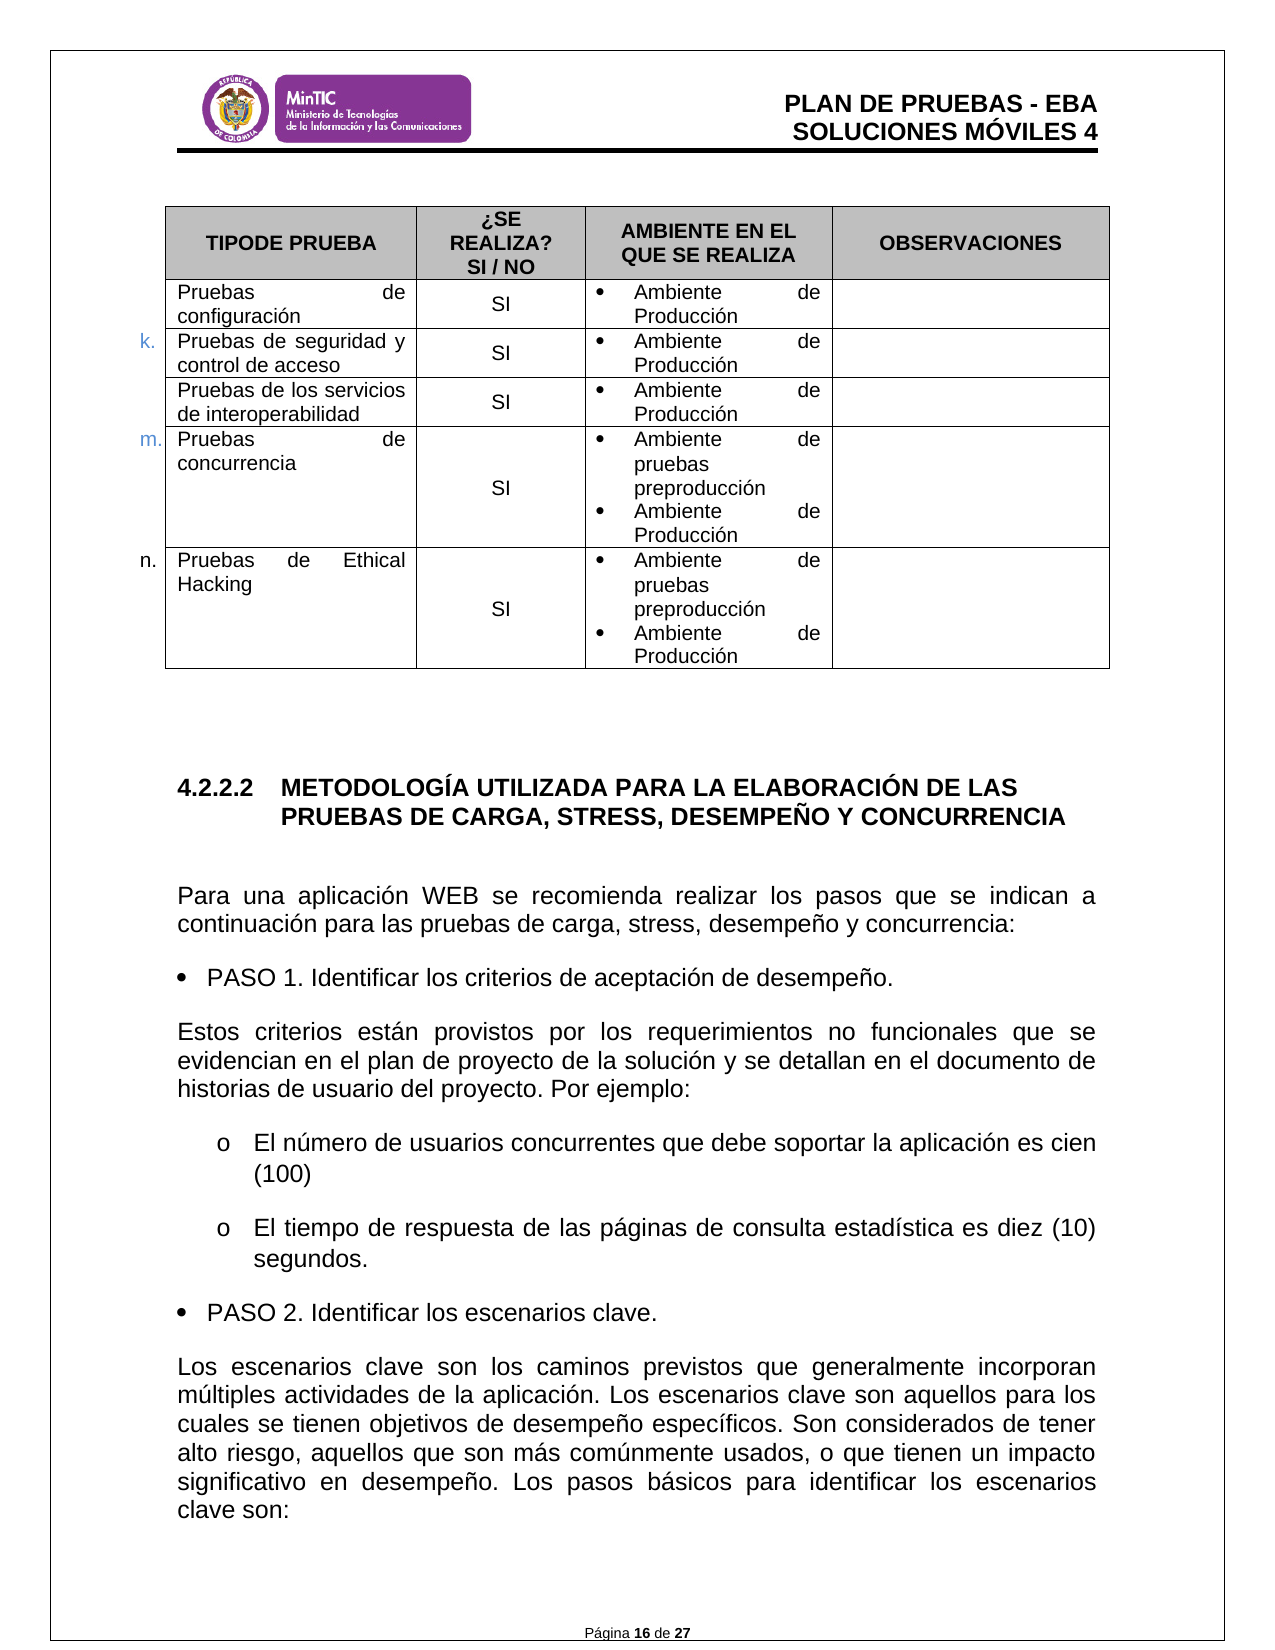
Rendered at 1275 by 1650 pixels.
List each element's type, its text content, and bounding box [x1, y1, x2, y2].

table_cell Pruebas de Ethical Hacking [166, 548, 416, 668]
table_cell [833, 548, 1109, 668]
table_header TIPODE PRUEBA [166, 207, 416, 279]
list El número de usuarios concurrentes que debe soportar la aplicación es cien (100) [216, 1128, 1098, 1188]
table_header ¿SE REALIZA? SI / NO [417, 207, 585, 279]
text Para una aplicación WEB se recomienda realizar los pasos que se indican a continuación para las pruebas de carga, stress, desempeño y concurrencia: [177, 881, 1098, 938]
table_cell Pruebas de seguridad y control de acceso [166, 329, 416, 377]
table_cell [833, 427, 1109, 547]
table_cell Ambiente de pruebas preproducción Ambiente de Producción [586, 427, 832, 547]
table_cell SI [417, 280, 585, 328]
table_header AMBIENTE EN EL QUE SE REALIZA [586, 207, 832, 279]
table_cell SI [417, 378, 585, 426]
table_cell Pruebas de concurrencia [166, 427, 416, 547]
table_cell SI [417, 548, 585, 668]
list PASO 1. Identificar los criterios de aceptación de desempeño. [177, 963, 1098, 992]
table_cell [833, 378, 1109, 426]
table_cell Ambiente de Producción [586, 378, 832, 426]
table_cell [833, 329, 1109, 377]
table_cell SI [417, 427, 585, 547]
table_header OBSERVACIONES [833, 207, 1109, 279]
table_cell Ambiente de Producción [586, 329, 832, 377]
table_cell SI [417, 329, 585, 377]
text Metodología utilizada para la elaboración de las pruebas de carga, STRESS, DESEMPEÑO Y CONCURRENCIA [177, 773, 1098, 831]
list PASO 2. Identificar los escenarios clave. [177, 1298, 1098, 1326]
text Los escenarios clave son los caminos previstos que generalmente incorporan múltiples actividades de la aplicación. Los escenarios clave son aquellos para los cuales se tienen objetivos de desempeño específicos. Son considerados de tener alto riesgo, aquellos que son más comúnmente usados, o que tienen un impacto significativo en desempeño. Los pasos básicos para identificar los escenarios clave son: [177, 1351, 1098, 1524]
text Estos criterios están provistos por los requerimientos no funcionales que se evidencian en el plan de proyecto de la solución y se detallan en el documento de historias de usuario del proyecto. Por ejemplo: [177, 1017, 1098, 1103]
list El tiempo de respuesta de las páginas de consulta estadística es diez (10) segundos. [216, 1213, 1098, 1273]
table_cell Pruebas de configuración [166, 280, 416, 328]
table_cell Ambiente de pruebas preproducción Ambiente de Producción [586, 548, 832, 668]
table_cell [833, 280, 1109, 328]
picture [195, 56, 486, 144]
table_cell Pruebas de los servicios de interoperabilidad [166, 378, 416, 426]
table_cell Ambiente de Producción [586, 280, 832, 328]
